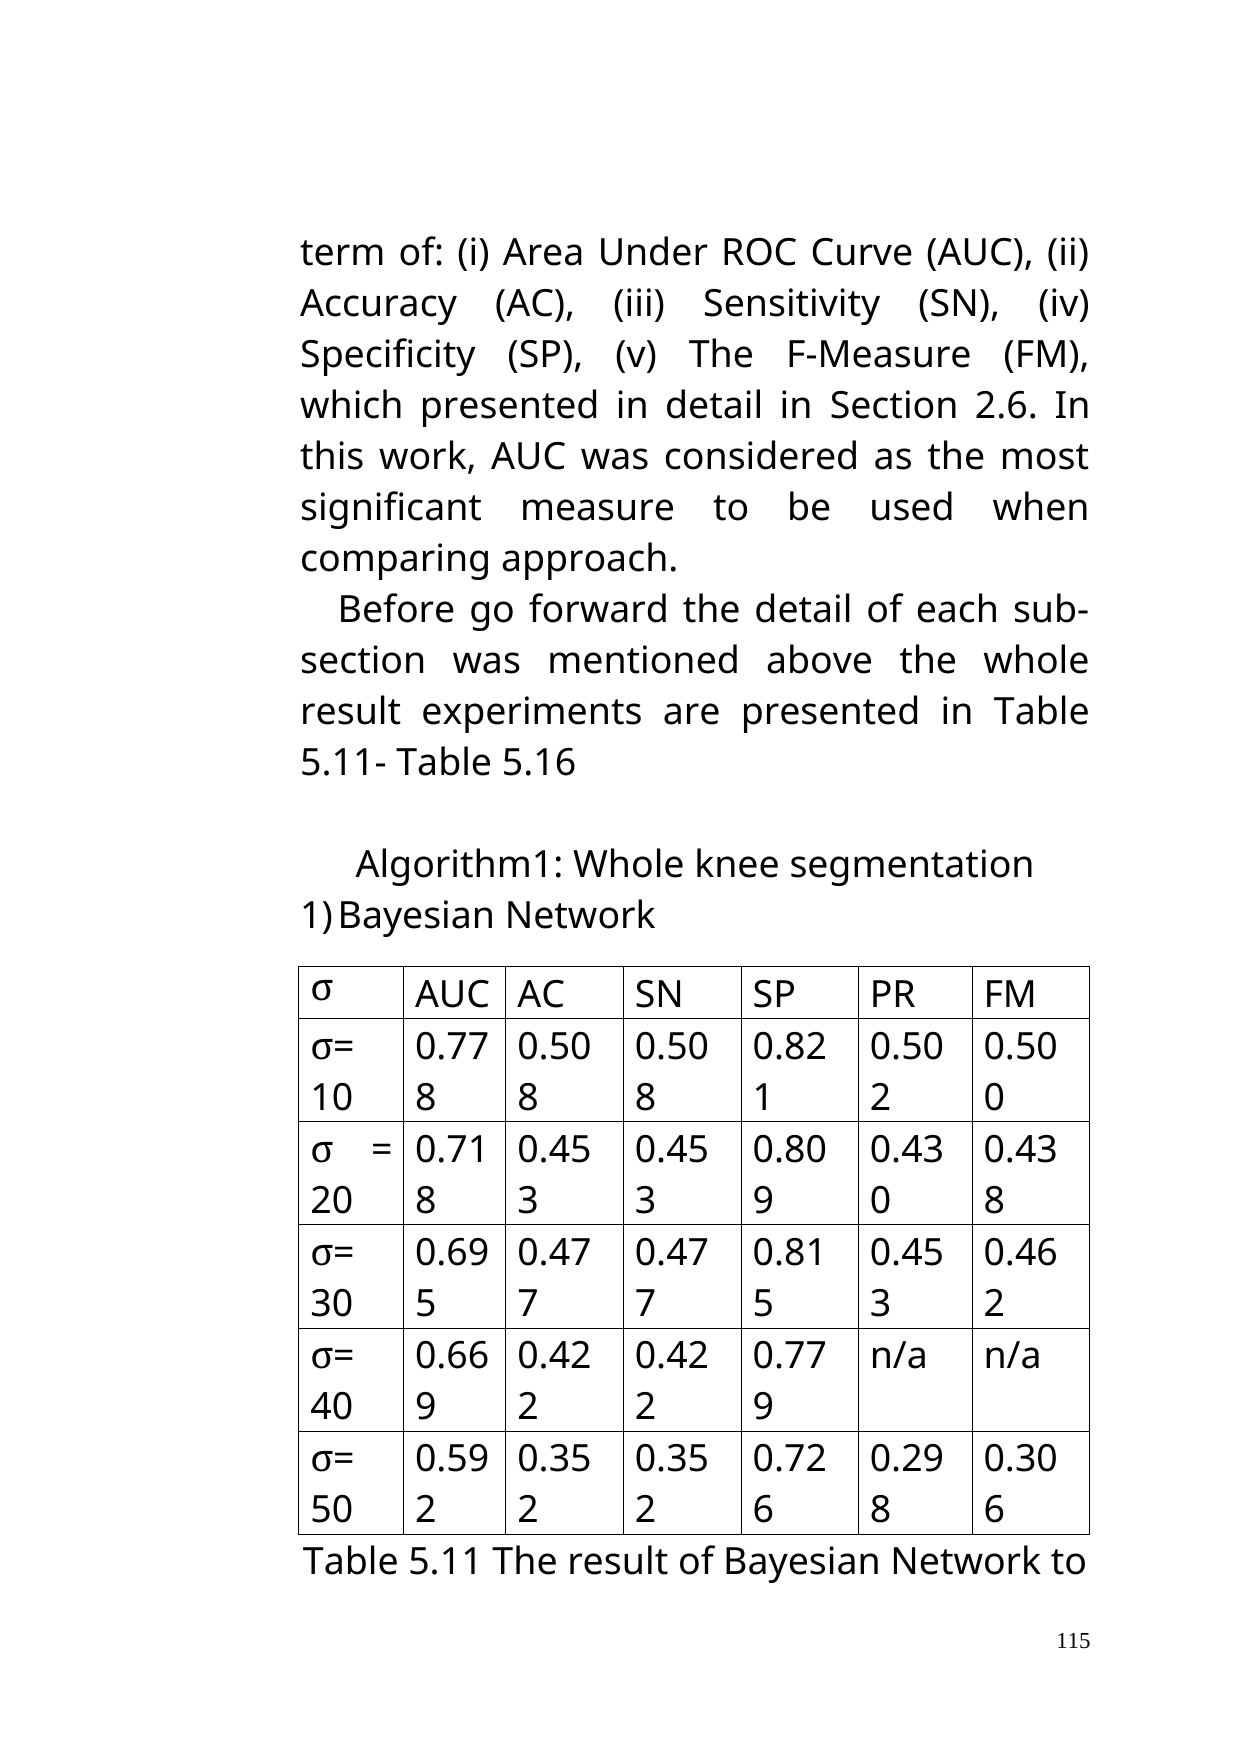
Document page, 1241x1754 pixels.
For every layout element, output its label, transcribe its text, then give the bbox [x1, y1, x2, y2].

table_cell σ = 20 [299, 1122, 403, 1224]
list Bayesian Network [300, 888, 1090, 939]
table_header SP [742, 967, 858, 1018]
table_cell n/a [859, 1329, 972, 1431]
table_cell 0.508 [624, 1019, 741, 1121]
table_cell n/a [973, 1329, 1089, 1431]
table_header σ [299, 967, 403, 1018]
table_cell 0.778 [404, 1019, 505, 1121]
table_cell σ= 50 [299, 1432, 403, 1534]
text Before go forward the detail of each sub-section was mentioned above the whole result experiments are presented in Table 5.11- Table 5.16 [300, 582, 1090, 786]
table_cell 0.430 [859, 1122, 972, 1224]
table_cell 0.298 [859, 1432, 972, 1534]
table_cell 0.477 [506, 1225, 623, 1327]
table_header AUC [404, 967, 505, 1018]
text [225, 1535, 1090, 1586]
table_cell 0.718 [404, 1122, 505, 1224]
table_cell 0.462 [973, 1225, 1089, 1327]
table_cell 0.809 [742, 1122, 858, 1224]
table_cell 0.815 [742, 1225, 858, 1327]
table_cell 0.821 [742, 1019, 858, 1121]
table_cell 0.438 [973, 1122, 1089, 1224]
table_cell 0.726 [742, 1432, 858, 1534]
table_cell 0.453 [859, 1225, 972, 1327]
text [300, 225, 1090, 582]
table_cell 0.453 [506, 1122, 623, 1224]
table_header PR [859, 967, 972, 1018]
table_cell 0.500 [973, 1019, 1089, 1121]
table_cell 0.502 [859, 1019, 972, 1121]
table_cell σ= 40 [299, 1329, 403, 1431]
table_header AC [506, 967, 623, 1018]
text Algorithm1: Whole knee segmentation [225, 837, 1090, 888]
table_cell 0.306 [973, 1432, 1089, 1534]
table_header SN [624, 967, 741, 1018]
table_cell 0.695 [404, 1225, 505, 1327]
table_cell 0.352 [506, 1432, 623, 1534]
table_cell 0.779 [742, 1329, 858, 1431]
table_cell 0.453 [624, 1122, 741, 1224]
table_cell 0.508 [506, 1019, 623, 1121]
table_cell 0.422 [506, 1329, 623, 1431]
table_cell 0.592 [404, 1432, 505, 1534]
table_cell σ= 10 [299, 1019, 403, 1121]
table_header FM [973, 967, 1089, 1018]
table_cell 0.477 [624, 1225, 741, 1327]
table_cell 0.422 [624, 1329, 741, 1431]
table_cell 0.352 [624, 1432, 741, 1534]
table_cell 0.669 [404, 1329, 505, 1431]
table_cell σ= 30 [299, 1225, 403, 1327]
